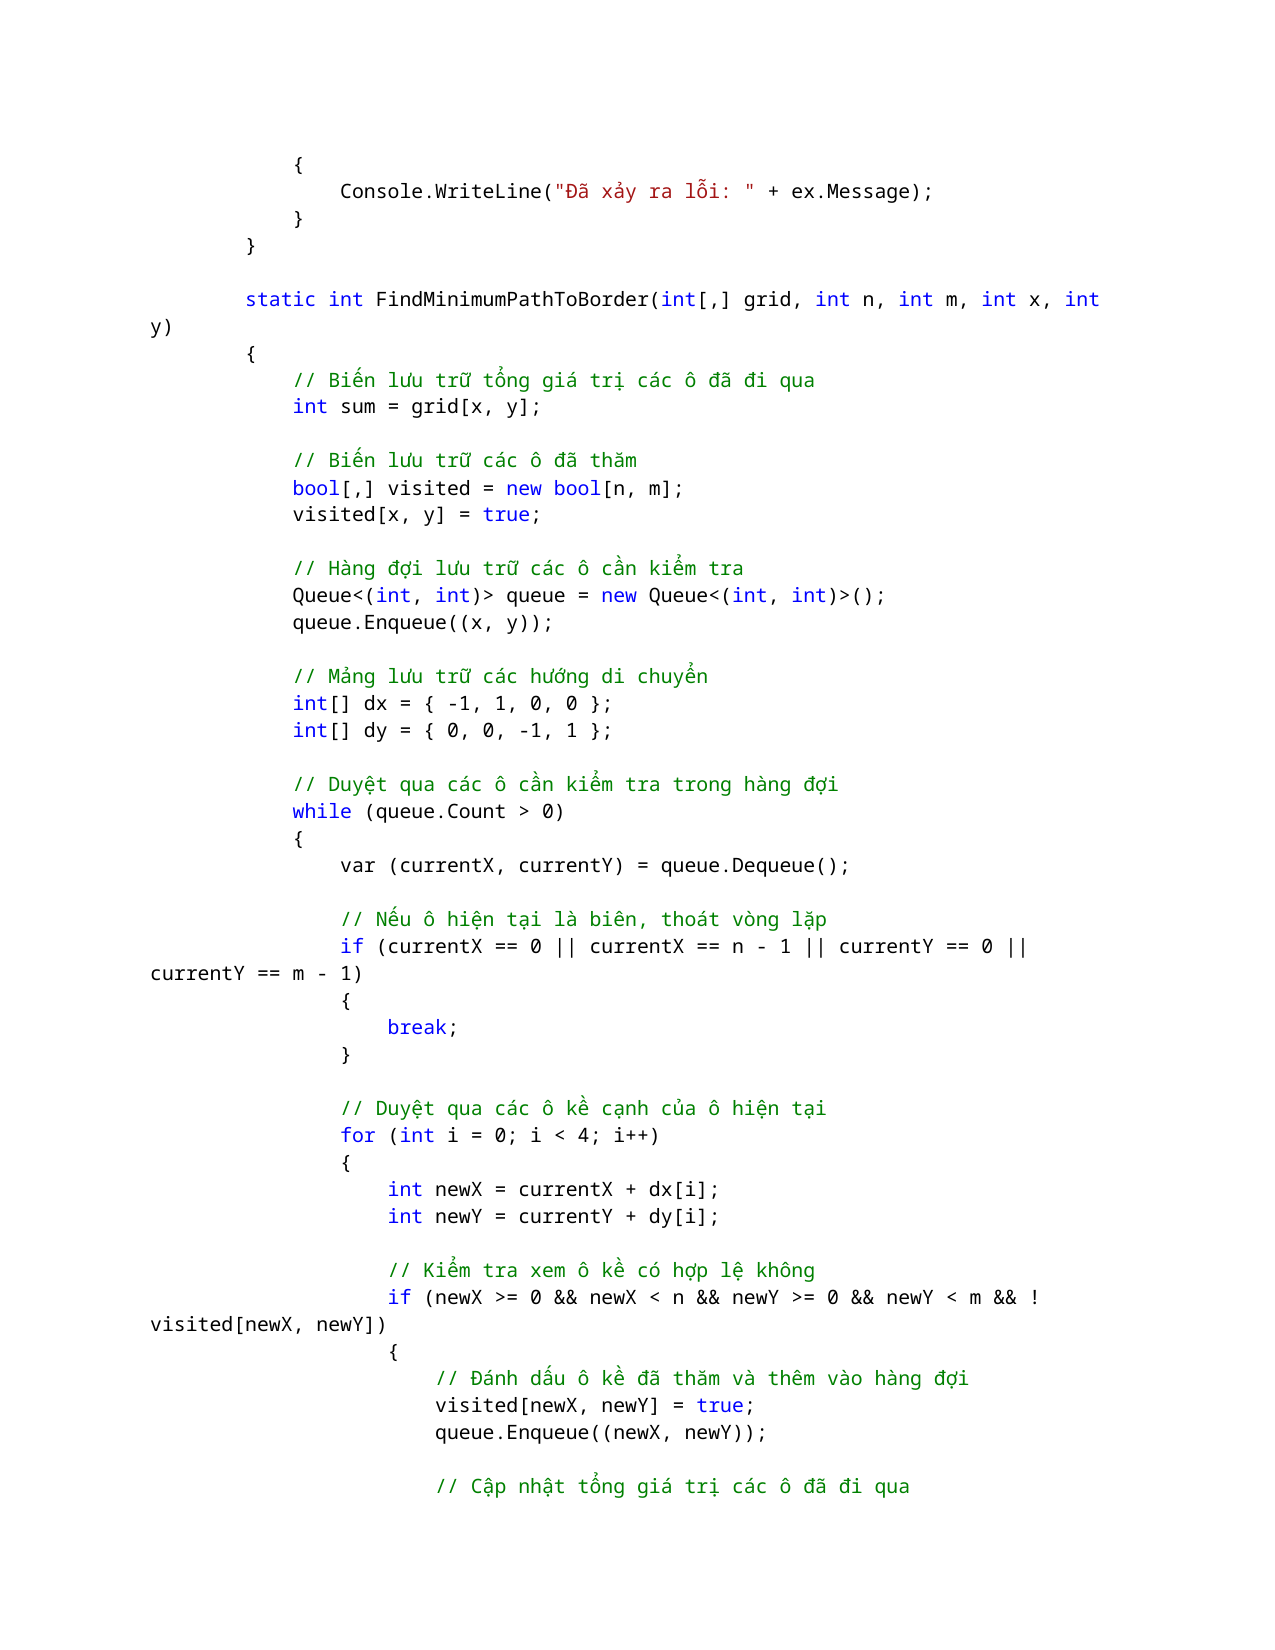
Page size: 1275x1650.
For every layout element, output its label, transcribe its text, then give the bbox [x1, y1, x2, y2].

text { [150, 339, 1125, 366]
text Console.WriteLine("Đã xảy ra lỗi: " + ex.Message); [150, 177, 1125, 204]
text // Biến lưu trữ tổng giá trị các ô đã đi qua [150, 366, 1125, 393]
text } [150, 204, 1125, 231]
text for (int i = 0; i < 4; i++) [150, 1121, 1125, 1148]
text static int FindMinimumPathToBorder(int[,] grid, int n, int m, int x, int y) [150, 285, 1125, 339]
text var (currentX, currentY) = queue.Dequeue(); [150, 851, 1125, 878]
text int[] dy = { 0, 0, -1, 1 }; [150, 717, 1125, 743]
text // Cập nhật tổng giá trị các ô đã đi qua [150, 1472, 1125, 1499]
text int[] dx = { -1, 1, 0, 0 }; [150, 689, 1125, 717]
text { [150, 986, 1125, 1013]
text break; [150, 1013, 1125, 1040]
text { [150, 824, 1125, 851]
text // Đánh dấu ô kề đã thăm và thêm vào hàng đợi [150, 1364, 1125, 1391]
text } [150, 231, 1125, 258]
text { [150, 1148, 1125, 1175]
text visited[x, y] = true; [150, 501, 1125, 528]
text bool[,] visited = new bool[n, m]; [150, 474, 1125, 501]
text { [150, 1337, 1125, 1364]
text // Mảng lưu trữ các hướng di chuyển [150, 663, 1125, 689]
text // Duyệt qua các ô cần kiểm tra trong hàng đợi [150, 771, 1125, 797]
text // Duyệt qua các ô kề cạnh của ô hiện tại [150, 1094, 1125, 1121]
text // Kiểm tra xem ô kề có hợp lệ không [150, 1256, 1125, 1283]
text visited[newX, newY] = true; [150, 1391, 1125, 1418]
text } [150, 1040, 1125, 1067]
text while (queue.Count > 0) [150, 797, 1125, 824]
text // Nếu ô hiện tại là biên, thoát vòng lặp [150, 905, 1125, 932]
text if (newX >= 0 && newX < n && newY >= 0 && newY < m && !visited[newX, newY]) [150, 1283, 1125, 1337]
text // Hàng đợi lưu trữ các ô cần kiểm tra [150, 555, 1125, 582]
text { [150, 150, 1125, 177]
text int newX = currentX + dx[i]; [150, 1175, 1125, 1202]
text if (currentX == 0 || currentX == n - 1 || currentY == 0 || currentY == m - 1) [150, 932, 1125, 986]
text int sum = grid[x, y]; [150, 393, 1125, 420]
text Queue<(int, int)> queue = new Queue<(int, int)>(); [150, 582, 1125, 609]
text int newY = currentY + dy[i]; [150, 1202, 1125, 1229]
text // Biến lưu trữ các ô đã thăm [150, 447, 1125, 474]
text queue.Enqueue((newX, newY)); [150, 1418, 1125, 1445]
text queue.Enqueue((x, y)); [150, 609, 1125, 636]
